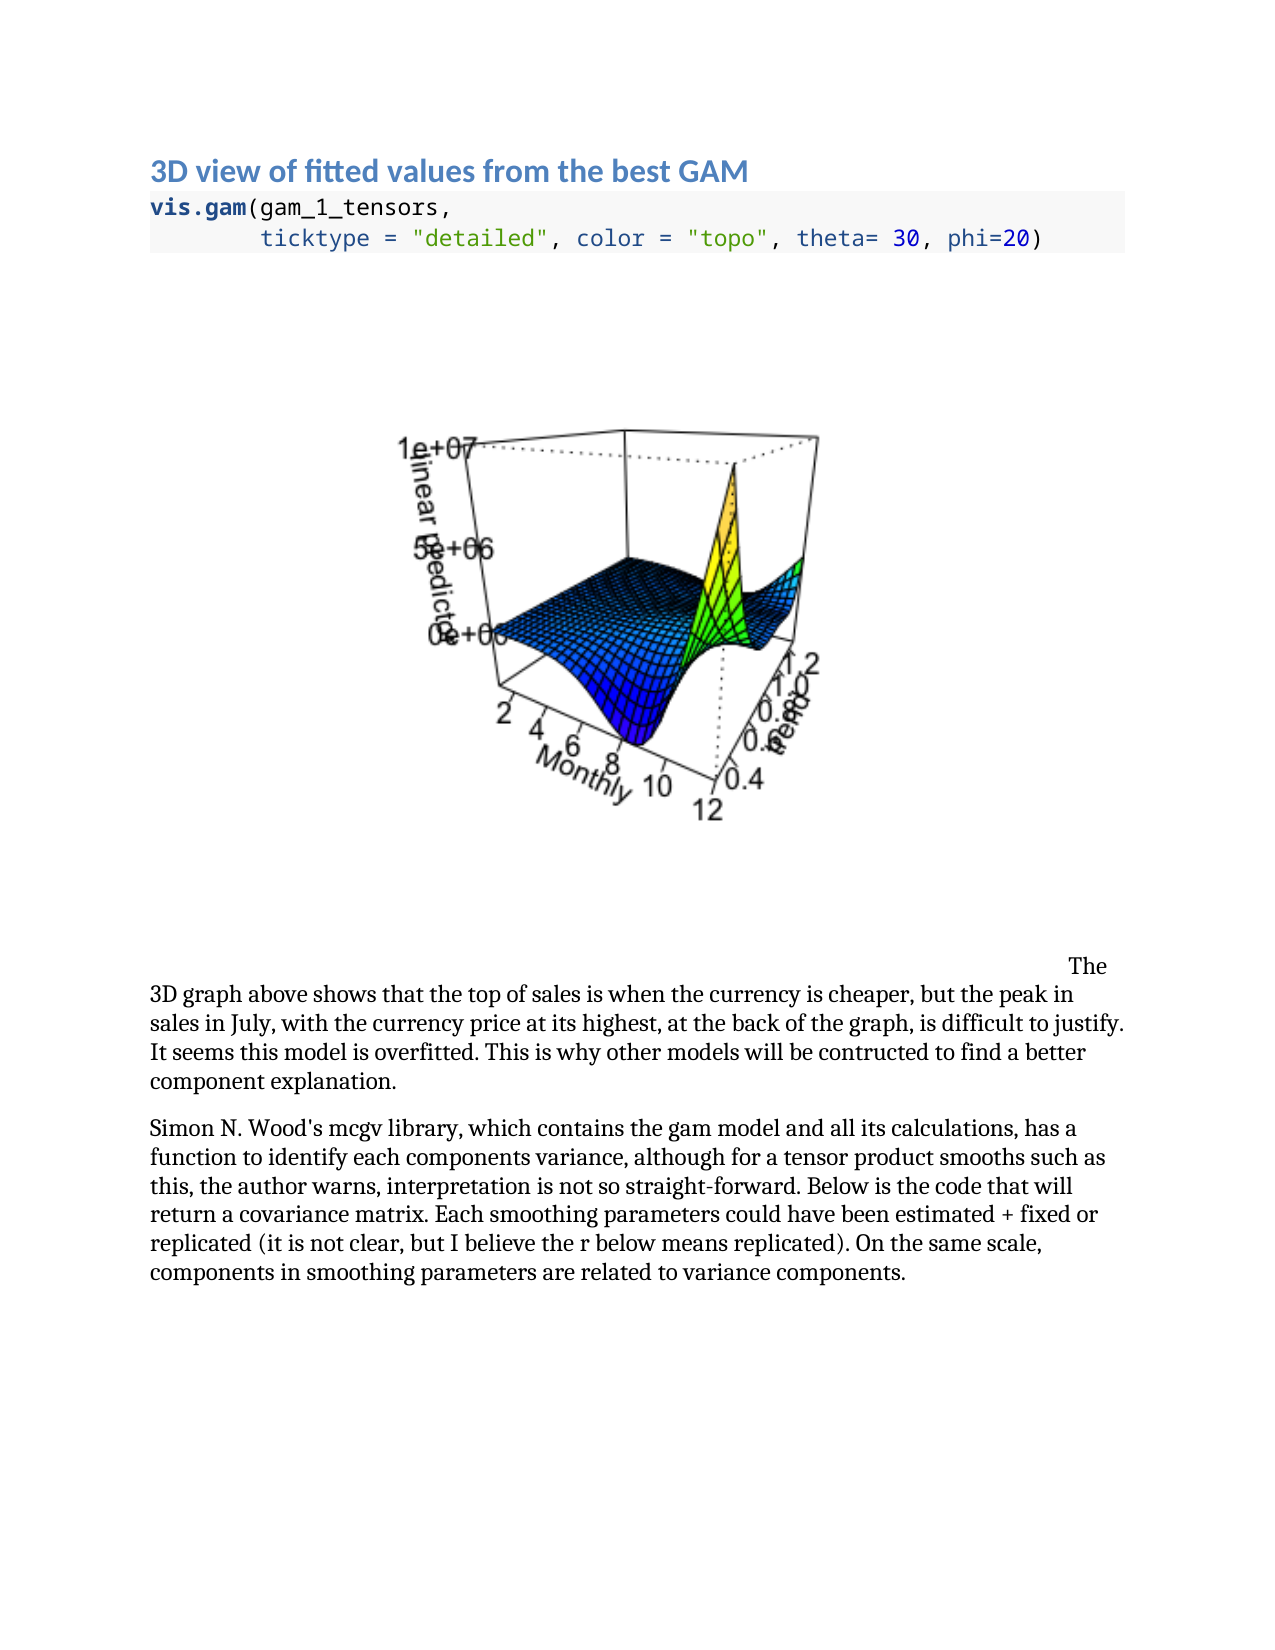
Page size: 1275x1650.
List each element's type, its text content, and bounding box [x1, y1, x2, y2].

text Simon N. Wood's mcgv library, which contains the gam model and all its calculations, has a function to identify each components variance, although for a tensor product smooths such as this, the author warns, interpretation is not so straight-forward. Below is the code that will return a covariance matrix. Each smoothing parameters could have been estimated + fixed or replicated (it is not clear, but I believe the r below means replicated). On the same scale, components in smoothing parameters are related to variance components. [150, 1114, 1125, 1287]
text vis.gam(gam_1_tensors, ticktype = "detailed", color = "topo", theta= 30, phi=20) [452, 191, 1125, 253]
picture [168, 274, 1044, 974]
subtitle 3D view of fitted values from the best GAM [150, 150, 1125, 191]
